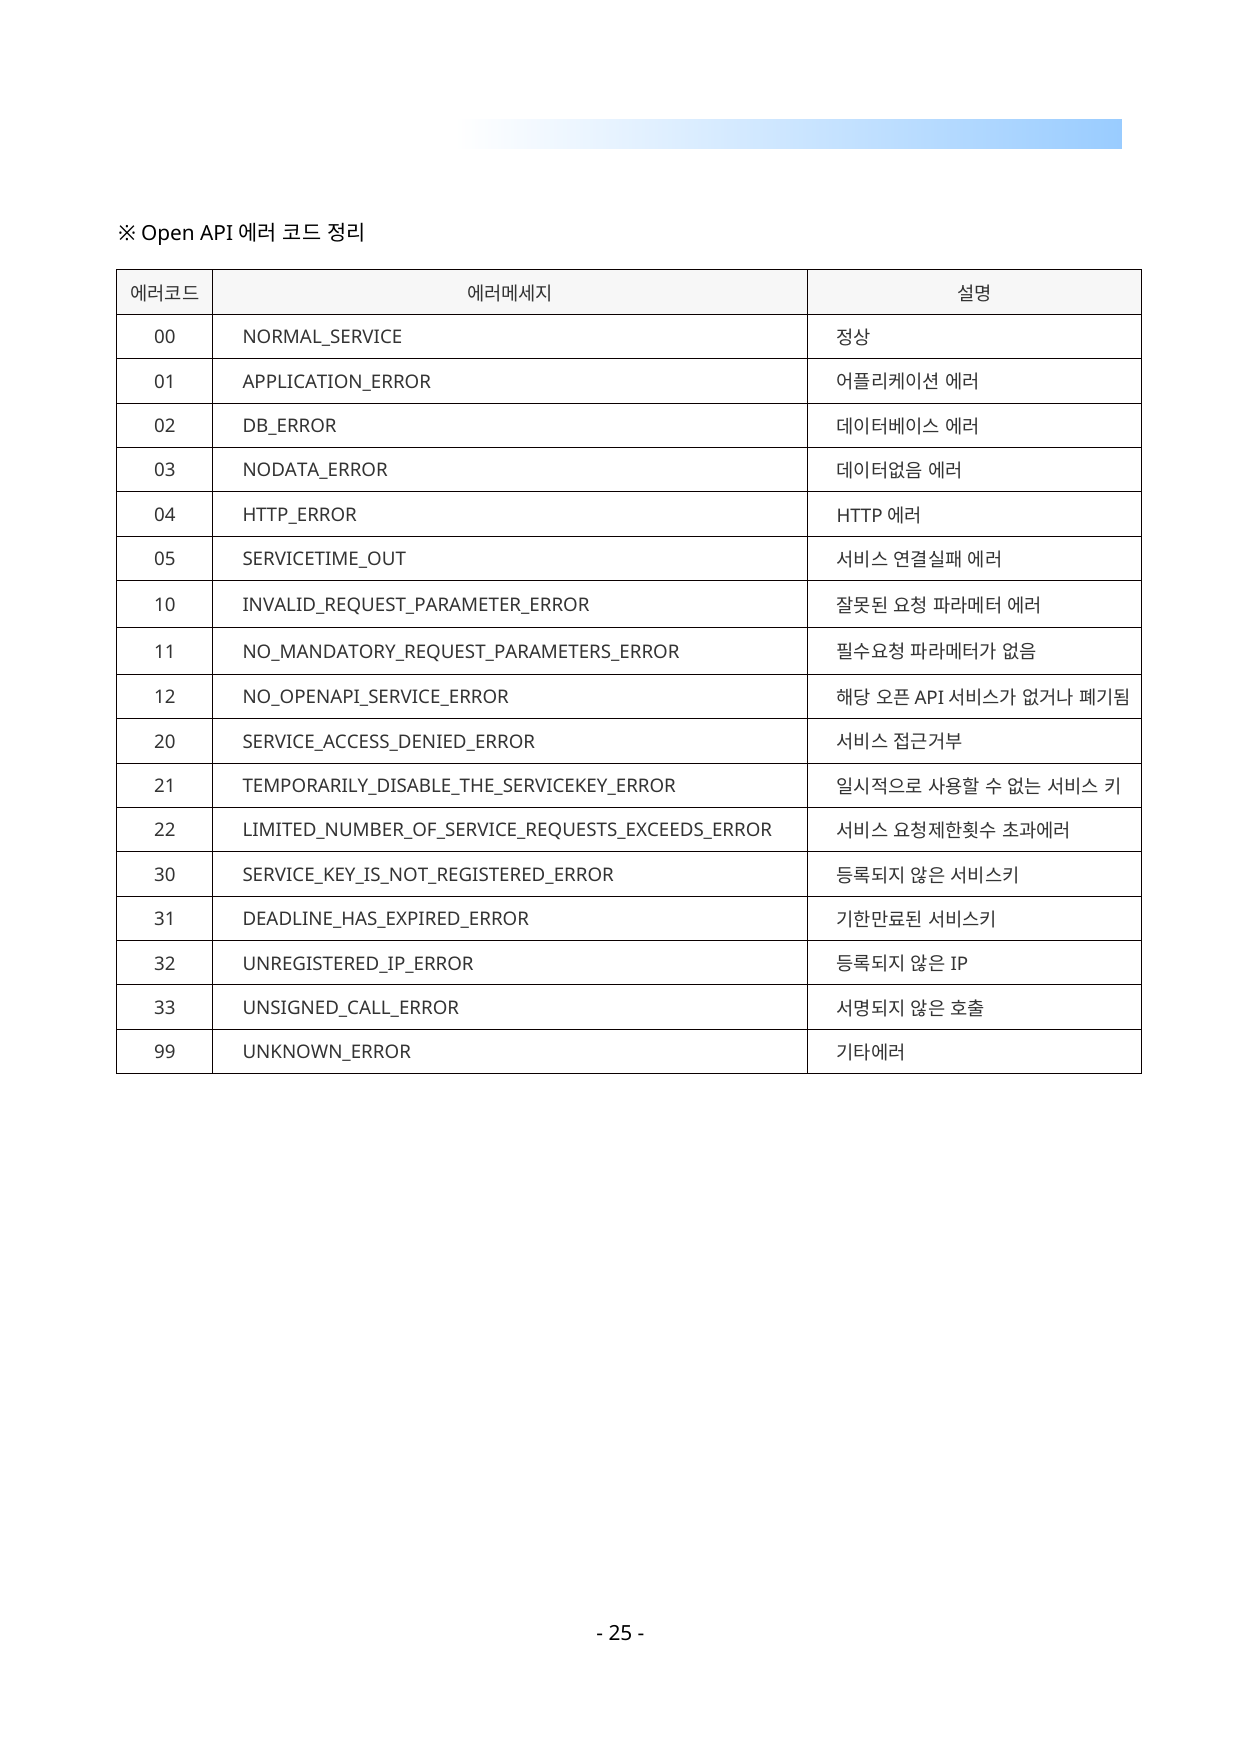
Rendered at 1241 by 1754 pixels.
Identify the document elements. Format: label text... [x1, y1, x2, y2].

table_cell 99 [117, 1030, 212, 1073]
table_cell 30 [117, 852, 212, 896]
table_cell 22 [117, 808, 212, 851]
table_cell UNKNOWN_ERROR [213, 1030, 807, 1073]
table_cell LIMITED_NUMBER_OF_SERVICE_REQUESTS_EXCEEDS_ERROR [213, 808, 807, 851]
table_cell 10 [117, 581, 212, 627]
table_cell 02 [117, 404, 212, 447]
table_cell NO_OPENAPI_SERVICE_ERROR [213, 675, 807, 718]
table_cell 서비스 연결실패 에러 [808, 537, 1141, 580]
table_cell 기한만료된 서비스키 [808, 897, 1141, 940]
table_cell 데이터없음 에러 [808, 448, 1141, 491]
table_cell 31 [117, 897, 212, 940]
table_cell 어플리케이션 에러 [808, 359, 1141, 402]
table_cell NO_MANDATORY_REQUEST_PARAMETERS_ERROR [213, 628, 807, 674]
table_cell SERVICE_ACCESS_DENIED_ERROR [213, 719, 807, 762]
table_cell INVALID_REQUEST_PARAMETER_ERROR [213, 581, 807, 627]
table_cell 04 [117, 492, 212, 536]
table_cell SERVICE_KEY_IS_NOT_REGISTERED_ERROR [213, 852, 807, 896]
table_cell 서비스 접근거부 [808, 719, 1141, 762]
table_cell 등록되지 않은 IP [808, 941, 1141, 984]
table_cell 등록되지 않은 서비스키 [808, 852, 1141, 896]
text ※ Open API 에러 코드 정리 [118, 213, 1122, 250]
table_cell 32 [117, 941, 212, 984]
table_cell SERVICETIME_OUT [213, 537, 807, 580]
table_header 에러코드 [117, 270, 212, 314]
table_cell 33 [117, 985, 212, 1029]
table_cell 00 [117, 315, 212, 358]
table_cell 데이터베이스 에러 [808, 404, 1141, 447]
table_cell APPLICATION_ERROR [213, 359, 807, 402]
table_cell 서명되지 않은 호출 [808, 985, 1141, 1029]
table_cell UNSIGNED_CALL_ERROR [213, 985, 807, 1029]
table_cell 서비스 요청제한횟수 초과에러 [808, 808, 1141, 851]
table_cell 20 [117, 719, 212, 762]
table_cell NORMAL_SERVICE [213, 315, 807, 358]
table_cell HTTP_ERROR [213, 492, 807, 536]
table_cell NODATA_ERROR [213, 448, 807, 491]
table_cell 03 [117, 448, 212, 491]
table_header 에러메세지 [213, 270, 807, 314]
table_cell HTTP 에러 [808, 492, 1141, 536]
table_cell 21 [117, 764, 212, 807]
table_cell TEMPORARILY_DISABLE_THE_SERVICEKEY_ERROR [213, 764, 807, 807]
table_cell 필수요청 파라메터가 없음 [808, 628, 1141, 674]
table_cell UNREGISTERED_IP_ERROR [213, 941, 807, 984]
table_cell 정상 [808, 315, 1141, 358]
table_cell 05 [117, 537, 212, 580]
table_cell 01 [117, 359, 212, 402]
table_cell 11 [117, 628, 212, 674]
table_cell 잘못된 요청 파라메터 에러 [808, 581, 1141, 627]
table_cell DEADLINE_HAS_EXPIRED_ERROR [213, 897, 807, 940]
table_header 설명 [808, 270, 1141, 314]
table_cell 12 [117, 675, 212, 718]
table_cell DB_ERROR [213, 404, 807, 447]
table_cell 일시적으로 사용할 수 없는 서비스 키 [808, 764, 1141, 807]
table_cell 해당 오픈API서비스가 없거나 폐기됨 [808, 675, 1141, 718]
table_cell 기타에러 [808, 1030, 1141, 1073]
